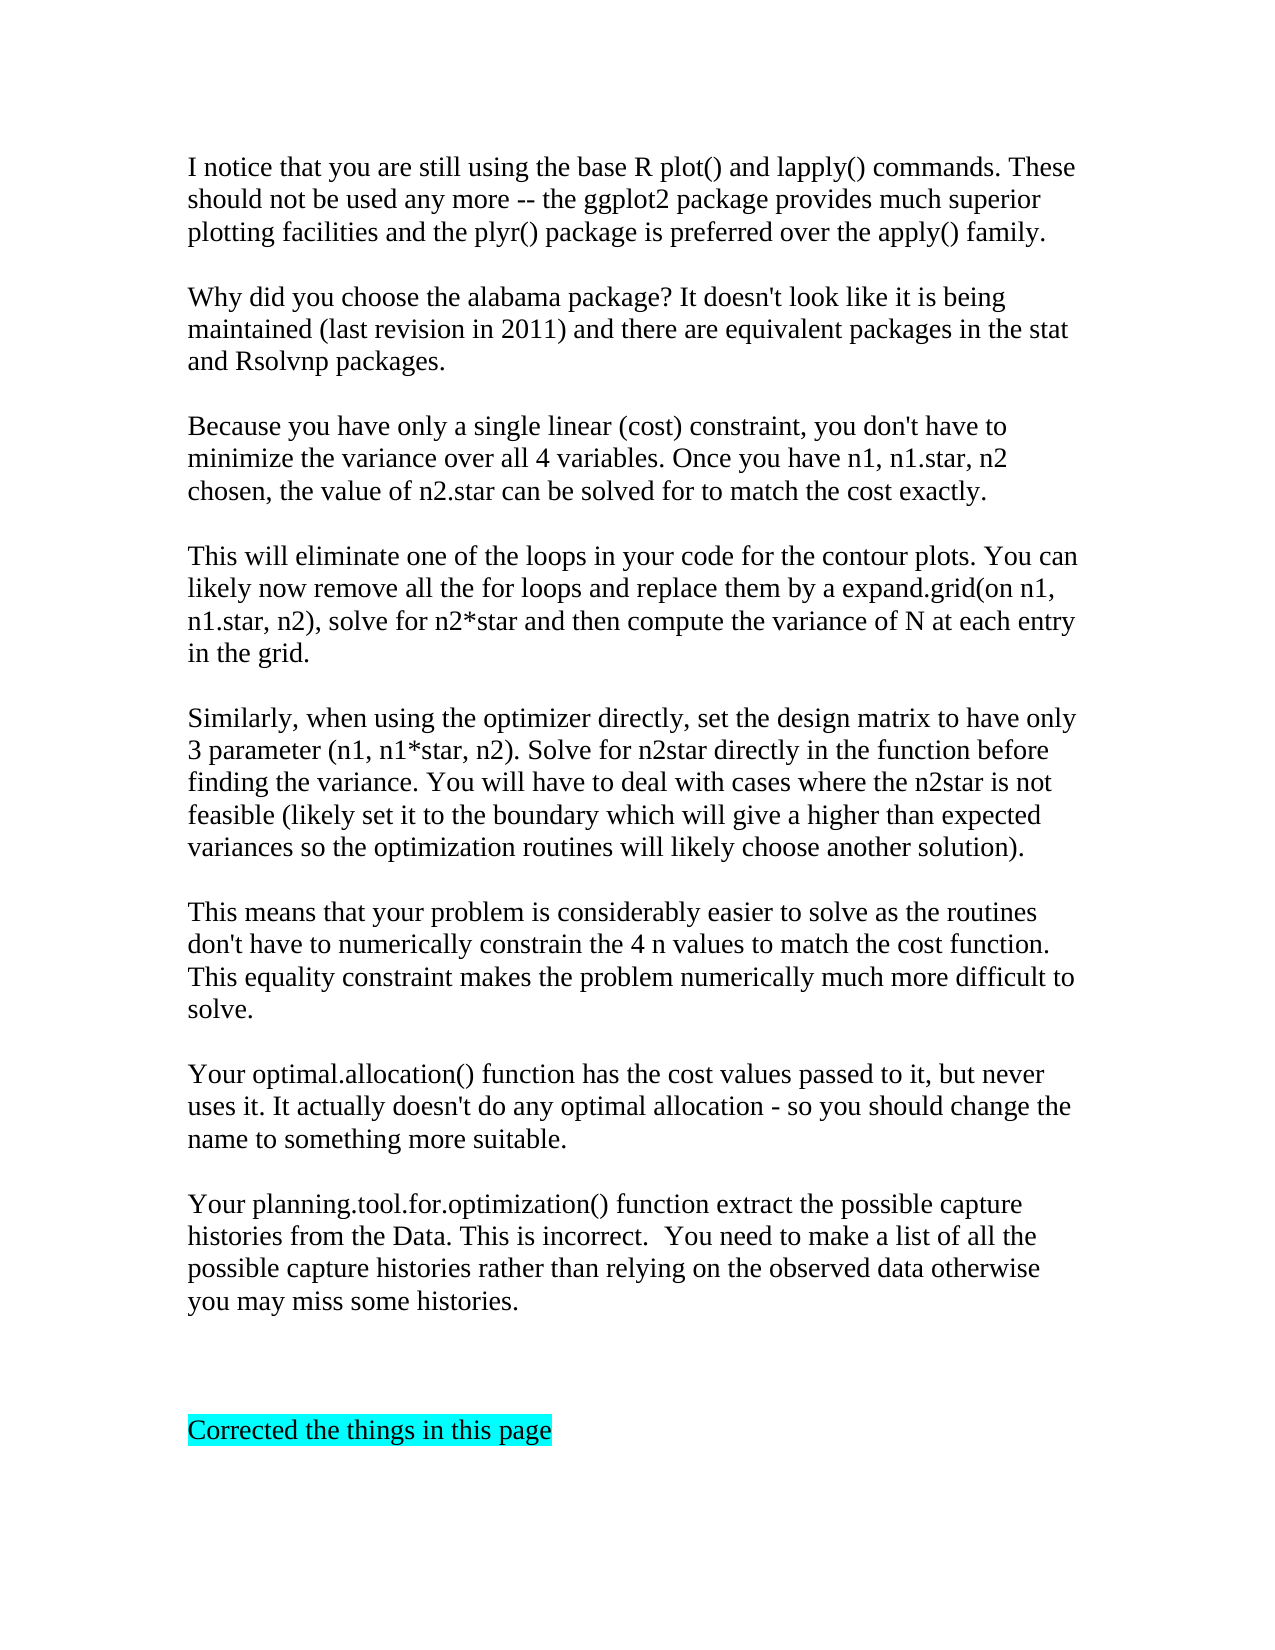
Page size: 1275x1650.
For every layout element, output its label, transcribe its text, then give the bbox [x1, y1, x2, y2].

text I notice that you are still using the base R plot() and lapply() commands. These should not be used any more -- the ggplot2 package provides much superior plotting facilities and the plyr() package is preferred over the apply() family. [187, 150, 1087, 247]
text Similarly, when using the optimizer directly, set the design matrix to have only 3 parameter (n1, n1*star, n2). Solve for n2star directly in the function before finding the variance. You will have to deal with cases where the n2star is not feasible (likely set it to the boundary which will give a higher than expected variances so the optimization routines will likely choose another solution). [187, 701, 1087, 863]
text This means that your problem is considerably easier to solve as the routines don't have to numerically constrain the 4 n values to match the cost function. This equality constraint makes the problem numerically much more difficult to solve. [187, 895, 1087, 1025]
text This will eliminate one of the loops in your code for the contour plots. You can likely now remove all the for loops and replace them by a expand.grid(on n1, n1.star, n2), solve for n2*star and then compute the variance of N at each entry in the grid. [187, 539, 1087, 668]
text Your optimal.allocation() function has the cost values passed to it, but never uses it. It actually doesn't do any optimal allocation - so you should change the name to something more suitable. [187, 1057, 1087, 1154]
text Your planning.tool.for.optimization() function extract the possible capture histories from the Data. This is incorrect. You need to make a list of all the possible capture histories rather than relying on the observed data otherwise you may miss some histories. [519, 1187, 1087, 1316]
text Why did you choose the alabama package? It doesn't look like it is being maintained (last revision in 2011) and there are equivalent packages in the stat and Rsolvnp packages. [187, 279, 1087, 377]
text Corrected the things in this page [187, 1413, 1087, 1446]
text Because you have only a single linear (cost) constraint, you don't have to minimize the variance over all 4 variables. Once you have n1, n1.star, n2 chosen, the value of n2.star can be solved for to match the cost exactly. [187, 409, 1087, 506]
